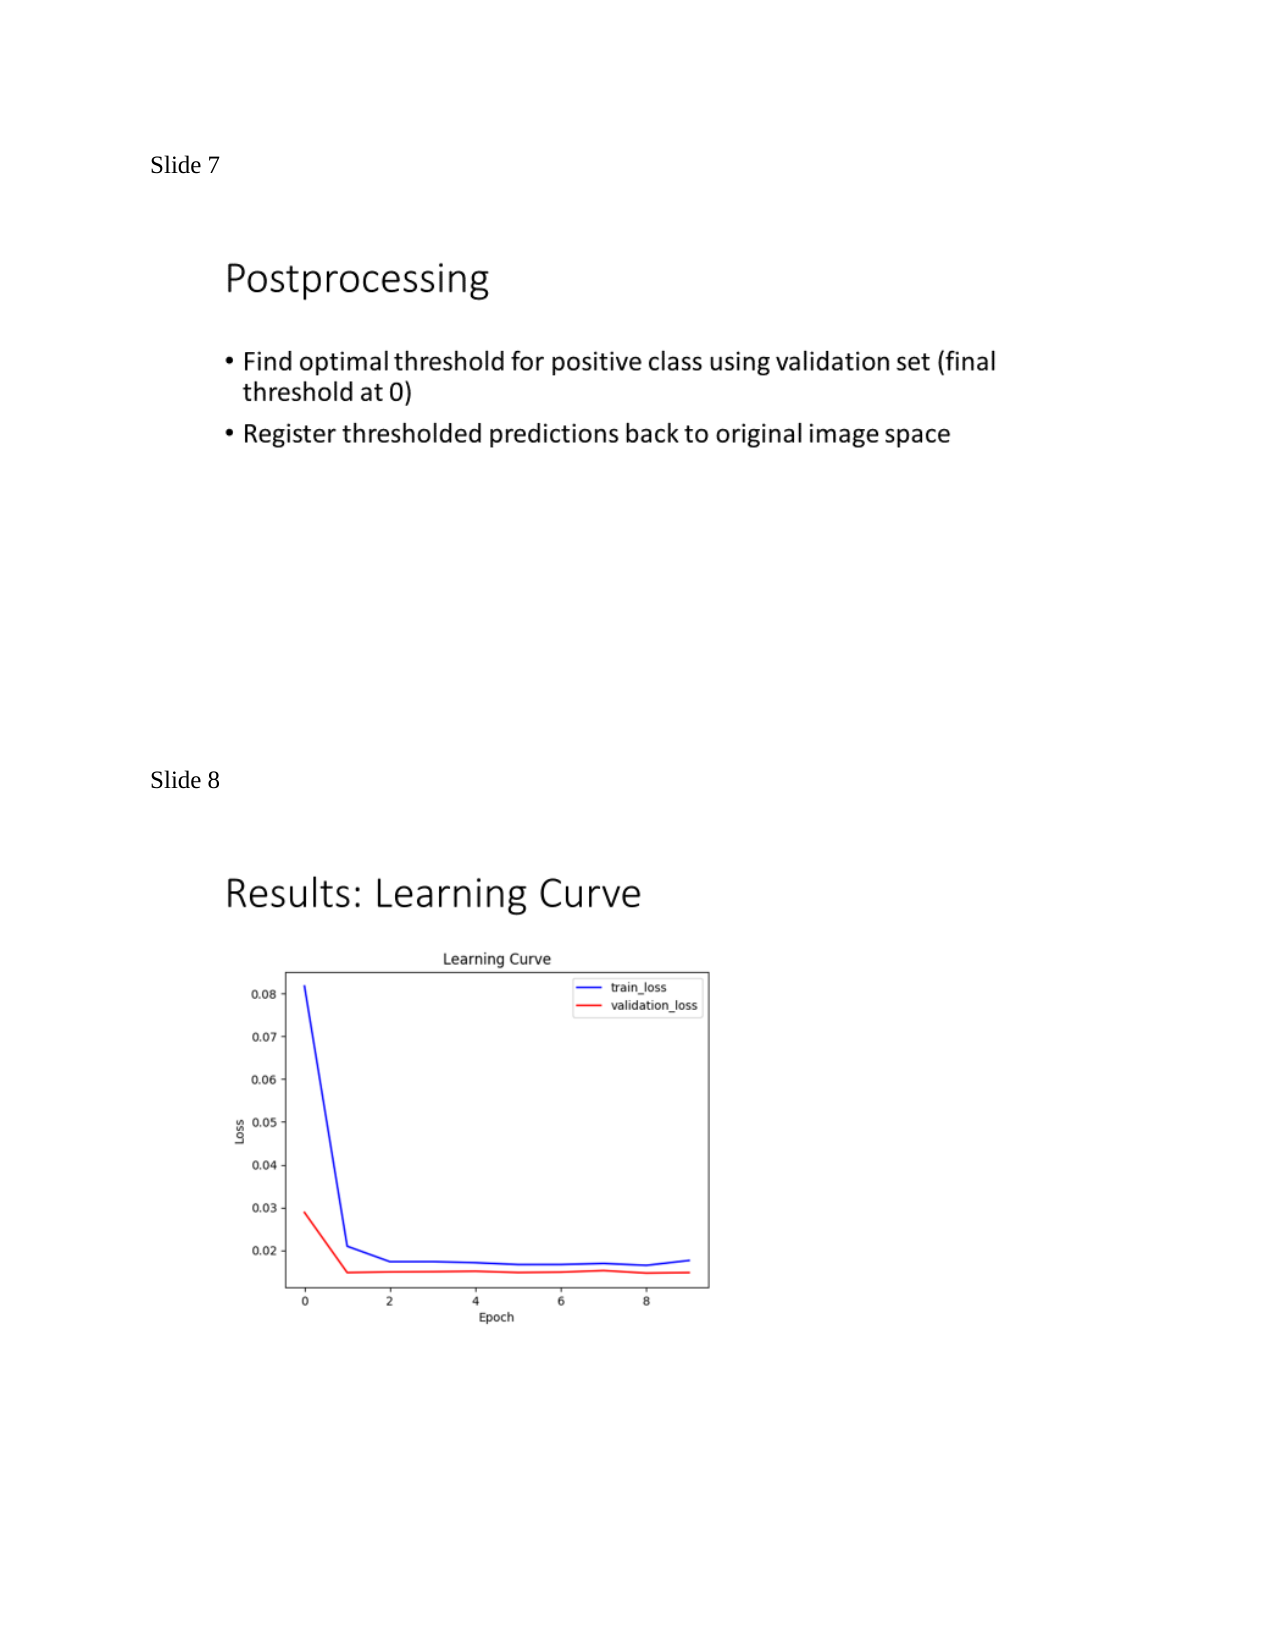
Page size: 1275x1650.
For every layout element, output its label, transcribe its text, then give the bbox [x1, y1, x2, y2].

picture [150, 197, 1125, 747]
picture [150, 812, 1125, 1362]
text Slide 8 [150, 765, 1125, 794]
text Slide 7 [150, 150, 1125, 179]
